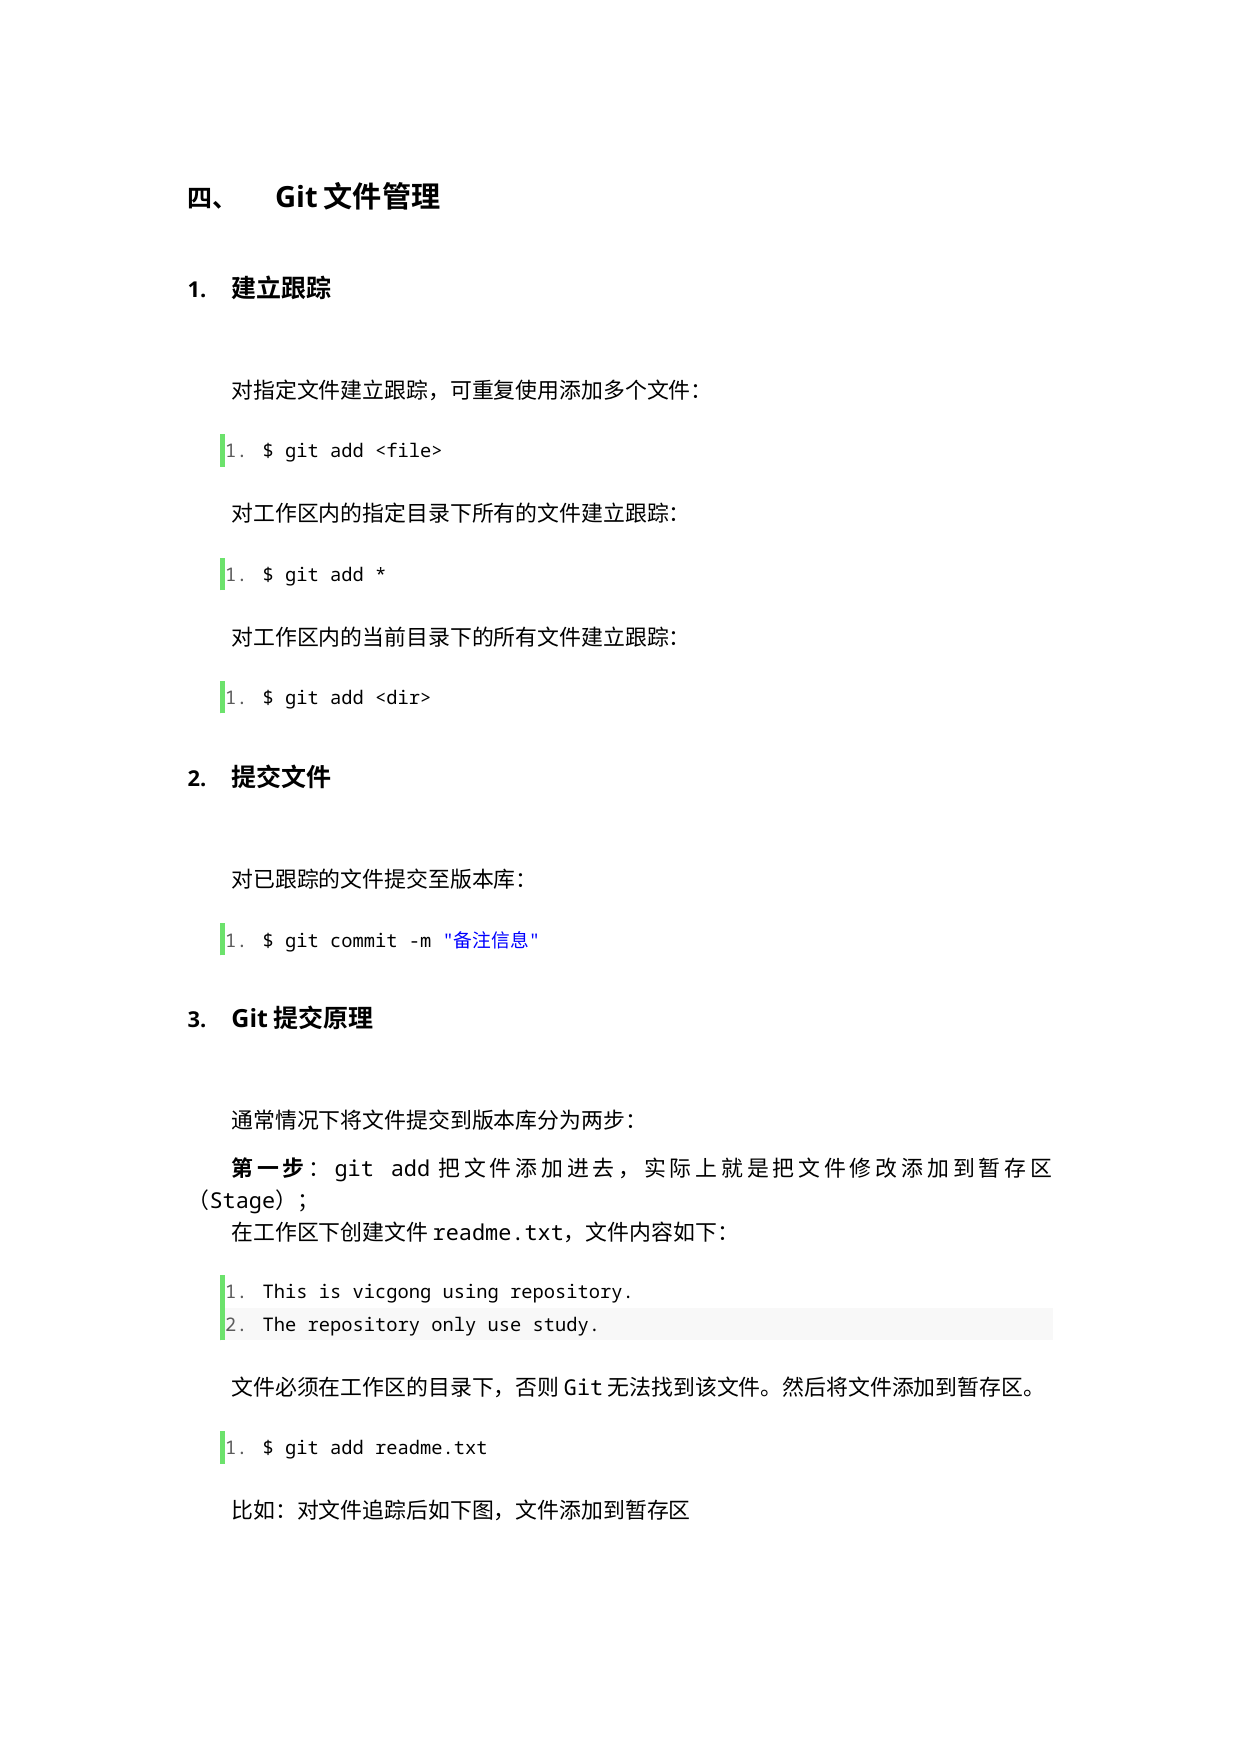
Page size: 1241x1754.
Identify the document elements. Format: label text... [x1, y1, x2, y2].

list $ git add * [225, 558, 1053, 590]
list $ git add readme.txt [225, 1431, 1053, 1464]
text 对指定文件建立跟踪，可重复使用添加多个文件： [187, 373, 1053, 405]
text 比如：对文件追踪后如下图，文件添加到暂存区 [187, 1493, 1053, 1525]
text 第一步：git add把文件添加进去，实际上就是把文件修改添加到暂存区（Stage）； [187, 1151, 1053, 1214]
text 文件必须在工作区的目录下，否则Git无法找到该文件。然后将文件添加到暂存区。 [187, 1369, 1053, 1402]
text 对工作区内的当前目录下的所有文件建立跟踪： [187, 619, 1053, 652]
text 对工作区内的指定目录下所有的文件建立跟踪： [187, 496, 1053, 528]
subtitle 建立跟踪 [187, 254, 1053, 319]
title Git文件管理 [187, 162, 1053, 227]
list $ git add <dir> [225, 681, 1053, 713]
text 在工作区下创建文件readme.txt，文件内容如下： [187, 1214, 1053, 1246]
list $ git commit -m "备注信息" [225, 923, 1053, 955]
list This is vicgong using repository. [225, 1275, 1053, 1308]
subtitle Git提交原理 [187, 984, 1053, 1049]
subtitle 提交文件 [187, 743, 1053, 808]
list The repository only use study. [225, 1308, 1053, 1340]
list $ git add <file> [225, 434, 1053, 467]
text 对已跟踪的文件提交至版本库： [187, 861, 1053, 894]
text 通常情况下将文件提交到版本库分为两步： [187, 1103, 1053, 1135]
